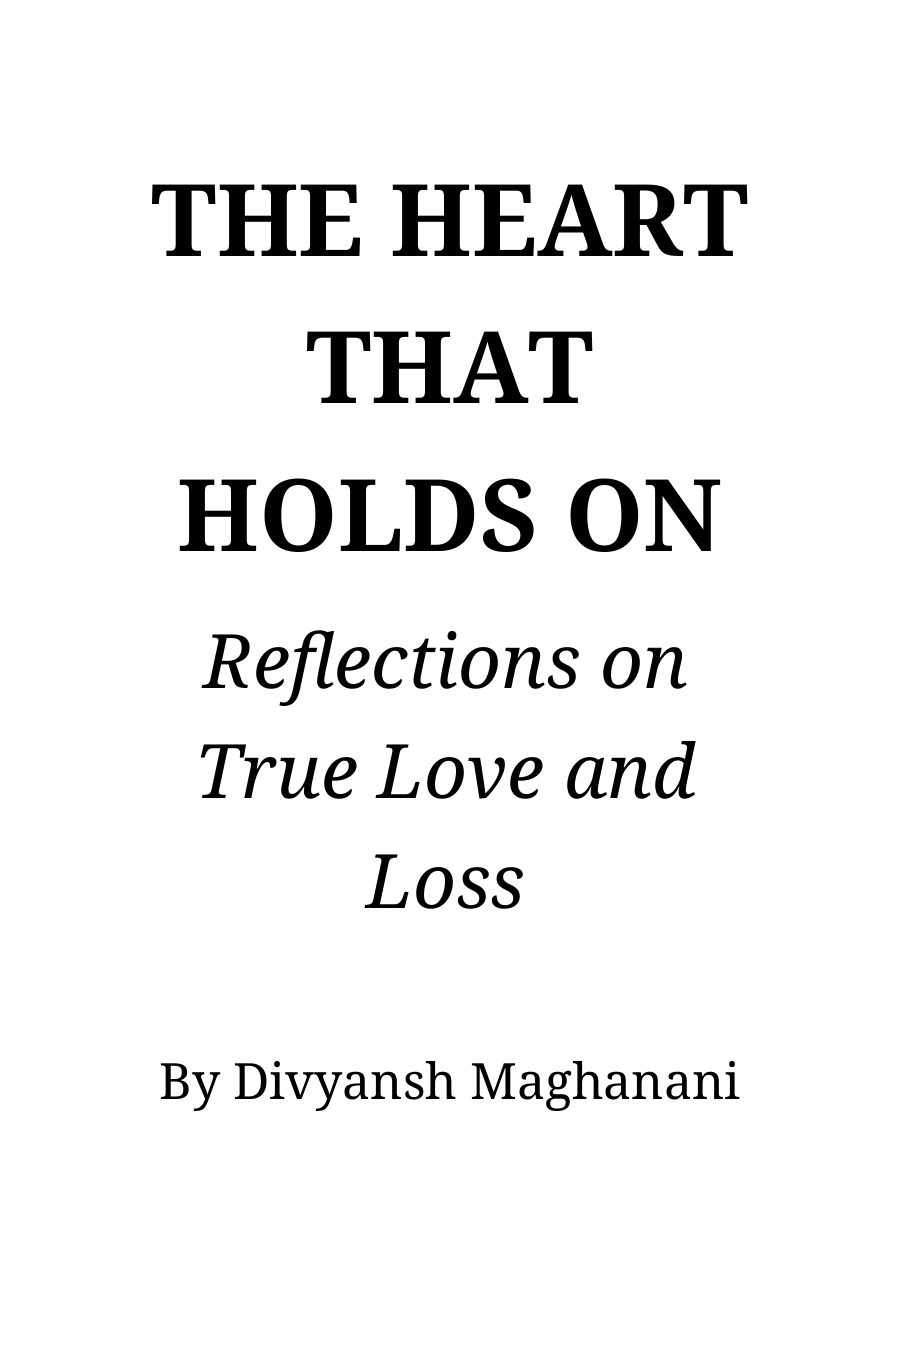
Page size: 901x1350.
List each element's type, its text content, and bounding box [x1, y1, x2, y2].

text THE HEART THAT HOLDS ON [150, 150, 750, 580]
text By Divyansh Maghanani [150, 1046, 750, 1114]
text Reflections on True Love and Loss [150, 608, 750, 931]
